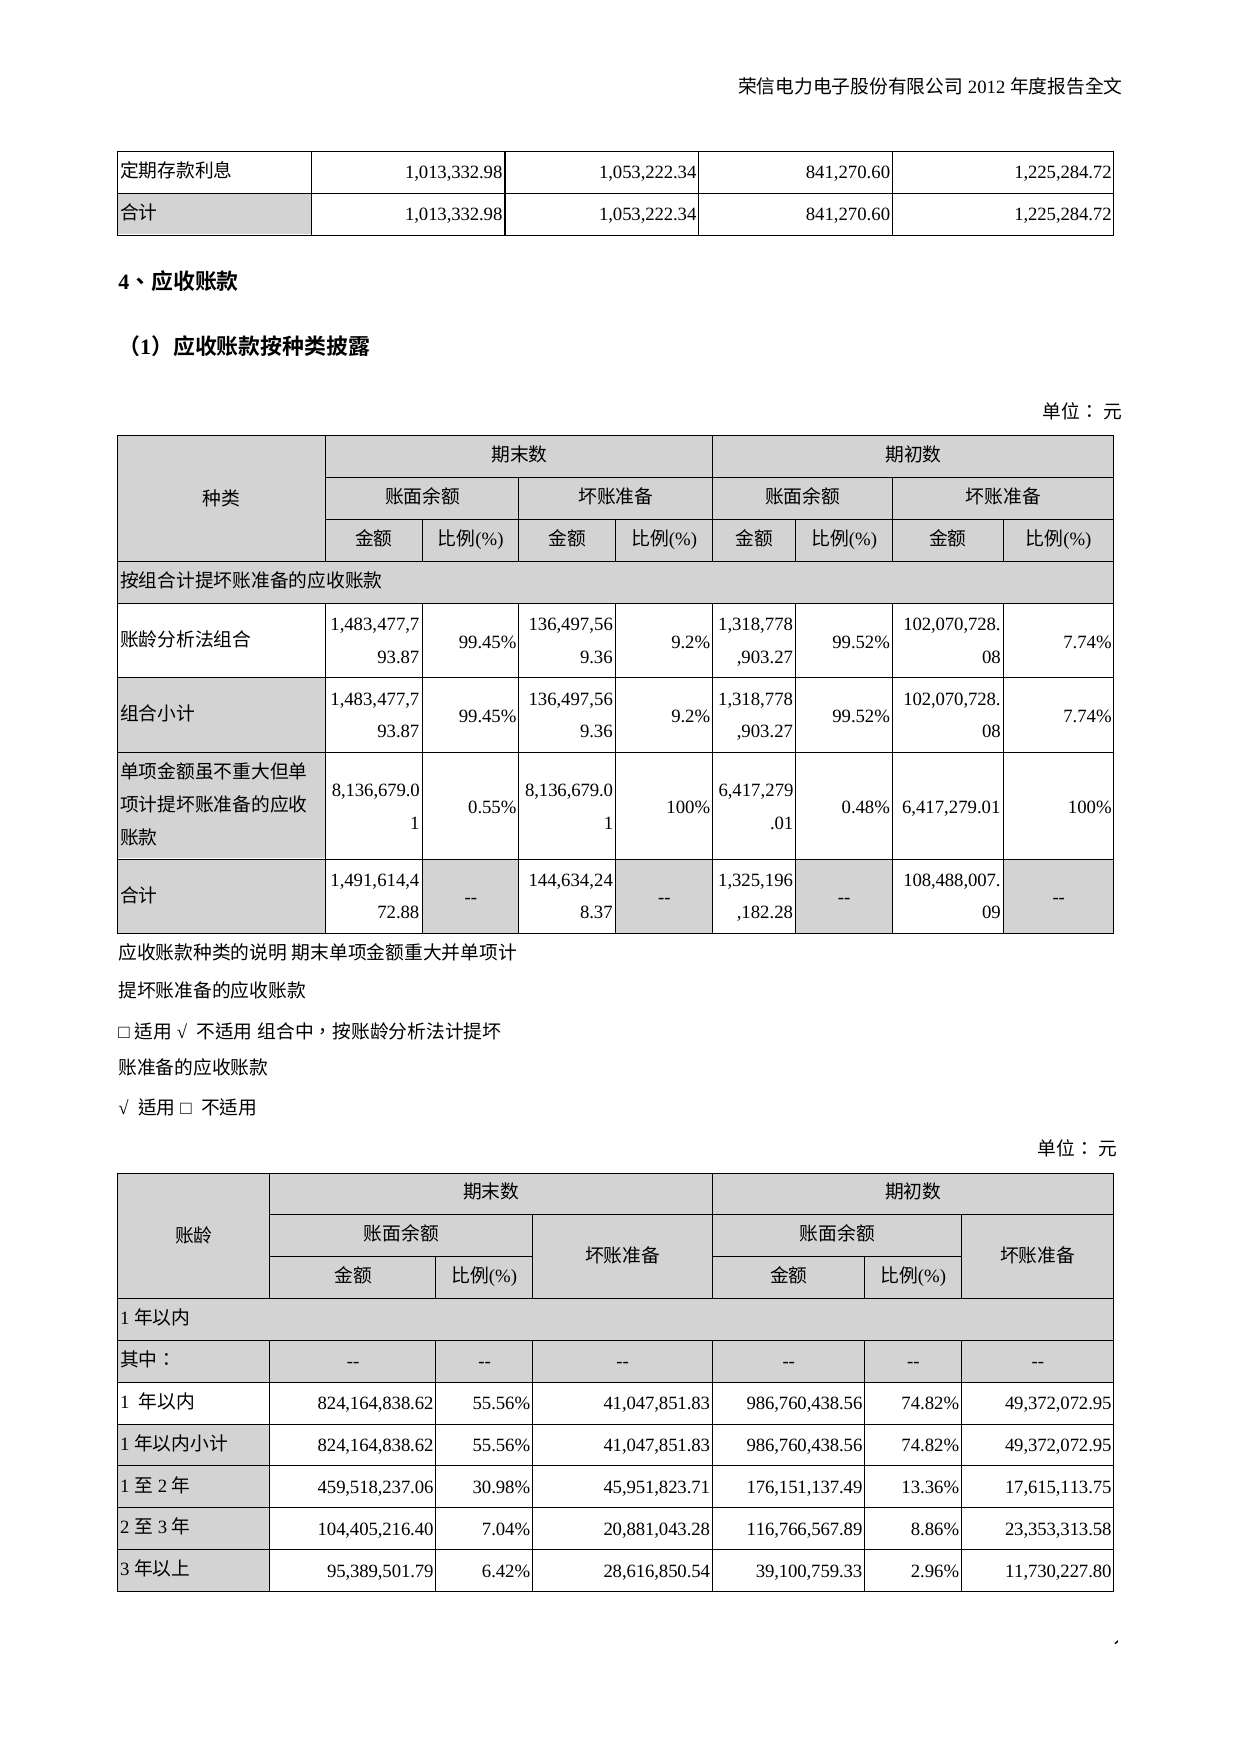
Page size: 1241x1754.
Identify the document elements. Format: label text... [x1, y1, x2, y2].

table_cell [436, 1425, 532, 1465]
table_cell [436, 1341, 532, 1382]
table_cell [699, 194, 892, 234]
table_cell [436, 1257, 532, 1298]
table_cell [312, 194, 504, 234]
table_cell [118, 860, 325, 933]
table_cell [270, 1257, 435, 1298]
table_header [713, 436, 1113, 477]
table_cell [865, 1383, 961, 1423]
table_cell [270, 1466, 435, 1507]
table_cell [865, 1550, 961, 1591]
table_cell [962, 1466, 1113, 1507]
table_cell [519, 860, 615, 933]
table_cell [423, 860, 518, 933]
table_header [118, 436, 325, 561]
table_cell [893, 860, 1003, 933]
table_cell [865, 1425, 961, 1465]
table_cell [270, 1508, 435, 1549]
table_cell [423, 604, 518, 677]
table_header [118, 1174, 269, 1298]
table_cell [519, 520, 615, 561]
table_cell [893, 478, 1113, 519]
text √ 适用 □ 不适用 [118, 1094, 532, 1120]
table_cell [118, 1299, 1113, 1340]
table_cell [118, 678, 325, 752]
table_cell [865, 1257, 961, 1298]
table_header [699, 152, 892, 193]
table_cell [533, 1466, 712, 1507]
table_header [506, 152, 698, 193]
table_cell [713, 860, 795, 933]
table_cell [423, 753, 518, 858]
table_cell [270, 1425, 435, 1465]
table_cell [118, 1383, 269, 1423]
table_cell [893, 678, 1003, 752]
text 单位： 元 [102, 398, 1122, 424]
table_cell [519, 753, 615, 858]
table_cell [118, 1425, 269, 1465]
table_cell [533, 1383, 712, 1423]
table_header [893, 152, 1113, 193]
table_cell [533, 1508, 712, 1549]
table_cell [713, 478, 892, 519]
subtitle 4、应收账款 [118, 266, 1138, 296]
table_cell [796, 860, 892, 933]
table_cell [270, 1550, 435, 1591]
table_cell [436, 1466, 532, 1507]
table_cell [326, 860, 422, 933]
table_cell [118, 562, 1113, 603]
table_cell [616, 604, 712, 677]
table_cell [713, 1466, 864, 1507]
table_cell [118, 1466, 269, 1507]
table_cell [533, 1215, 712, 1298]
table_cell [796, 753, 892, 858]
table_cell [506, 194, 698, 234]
text 单位： 元 [1037, 1136, 1138, 1161]
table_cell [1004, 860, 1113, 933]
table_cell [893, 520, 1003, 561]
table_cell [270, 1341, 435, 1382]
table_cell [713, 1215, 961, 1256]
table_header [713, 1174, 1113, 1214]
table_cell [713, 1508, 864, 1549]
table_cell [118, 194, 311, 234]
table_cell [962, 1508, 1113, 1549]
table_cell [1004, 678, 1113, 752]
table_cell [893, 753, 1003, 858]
text 应收账款种类的说明 期末单项金额重大并单项计提坏账准备的应收账款 [118, 939, 532, 1003]
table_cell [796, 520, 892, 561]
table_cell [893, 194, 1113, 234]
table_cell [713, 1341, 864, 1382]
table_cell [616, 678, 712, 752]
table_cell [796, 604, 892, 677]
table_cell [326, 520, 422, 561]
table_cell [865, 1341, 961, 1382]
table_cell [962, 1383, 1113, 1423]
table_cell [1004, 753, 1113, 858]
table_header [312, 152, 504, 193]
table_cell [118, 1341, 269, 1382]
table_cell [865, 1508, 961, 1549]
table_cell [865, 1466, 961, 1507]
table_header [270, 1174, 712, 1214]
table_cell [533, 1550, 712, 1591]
text □ 适用 √ 不适用 组合中，按账龄分析法计提坏账准备的应收账款 [118, 1018, 514, 1079]
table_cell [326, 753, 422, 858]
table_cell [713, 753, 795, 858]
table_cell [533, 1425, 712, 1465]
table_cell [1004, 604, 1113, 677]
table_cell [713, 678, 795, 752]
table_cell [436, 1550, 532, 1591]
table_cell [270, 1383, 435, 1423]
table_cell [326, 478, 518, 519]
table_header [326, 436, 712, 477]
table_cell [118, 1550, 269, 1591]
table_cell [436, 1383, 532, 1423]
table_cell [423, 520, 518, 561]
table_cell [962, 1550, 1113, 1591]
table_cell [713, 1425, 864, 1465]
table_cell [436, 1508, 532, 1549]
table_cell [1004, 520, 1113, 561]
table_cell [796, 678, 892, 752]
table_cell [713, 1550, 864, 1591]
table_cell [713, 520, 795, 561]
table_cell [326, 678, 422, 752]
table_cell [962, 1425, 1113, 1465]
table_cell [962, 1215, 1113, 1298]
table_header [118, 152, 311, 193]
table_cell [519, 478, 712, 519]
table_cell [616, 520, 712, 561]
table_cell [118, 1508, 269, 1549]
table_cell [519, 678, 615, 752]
subtitle （1）应收账款按种类披露 [118, 331, 1138, 361]
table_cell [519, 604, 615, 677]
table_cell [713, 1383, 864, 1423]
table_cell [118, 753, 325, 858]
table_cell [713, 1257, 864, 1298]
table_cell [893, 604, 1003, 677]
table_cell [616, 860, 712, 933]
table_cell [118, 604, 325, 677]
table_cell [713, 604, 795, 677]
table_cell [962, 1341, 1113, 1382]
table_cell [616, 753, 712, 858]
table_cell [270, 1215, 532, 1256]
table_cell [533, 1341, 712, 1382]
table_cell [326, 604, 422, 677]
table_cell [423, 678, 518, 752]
